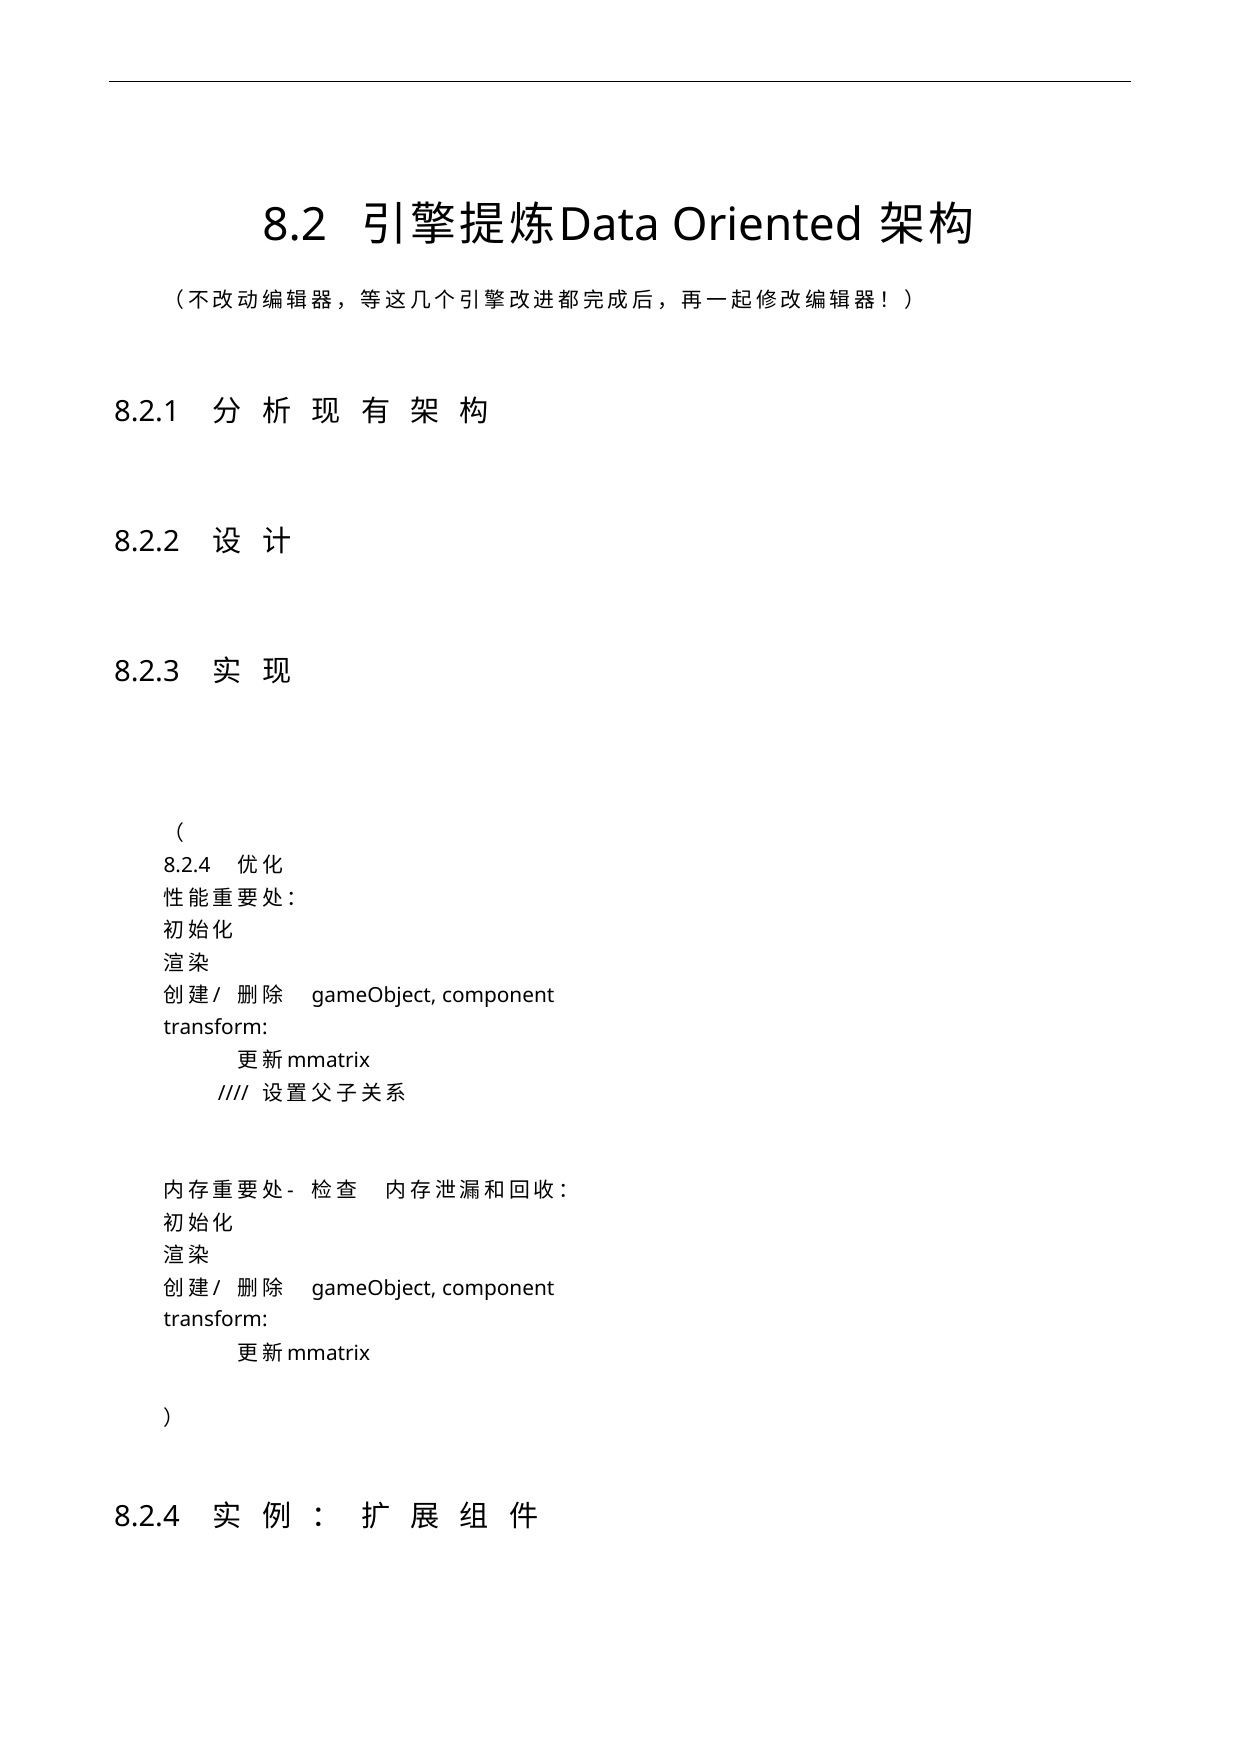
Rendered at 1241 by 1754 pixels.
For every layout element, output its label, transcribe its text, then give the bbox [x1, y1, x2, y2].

subtitle 8.2.1 分析现有架构 [114, 376, 1126, 441]
subtitle 8.2.3 实现 [114, 636, 1126, 701]
subtitle 8.2 提炼Data Oriented架构 [114, 172, 1126, 270]
subtitle 8.2.2 设计 [114, 506, 1126, 571]
subtitle 8.2.4 实例：扩展组件 [114, 1481, 1126, 1546]
